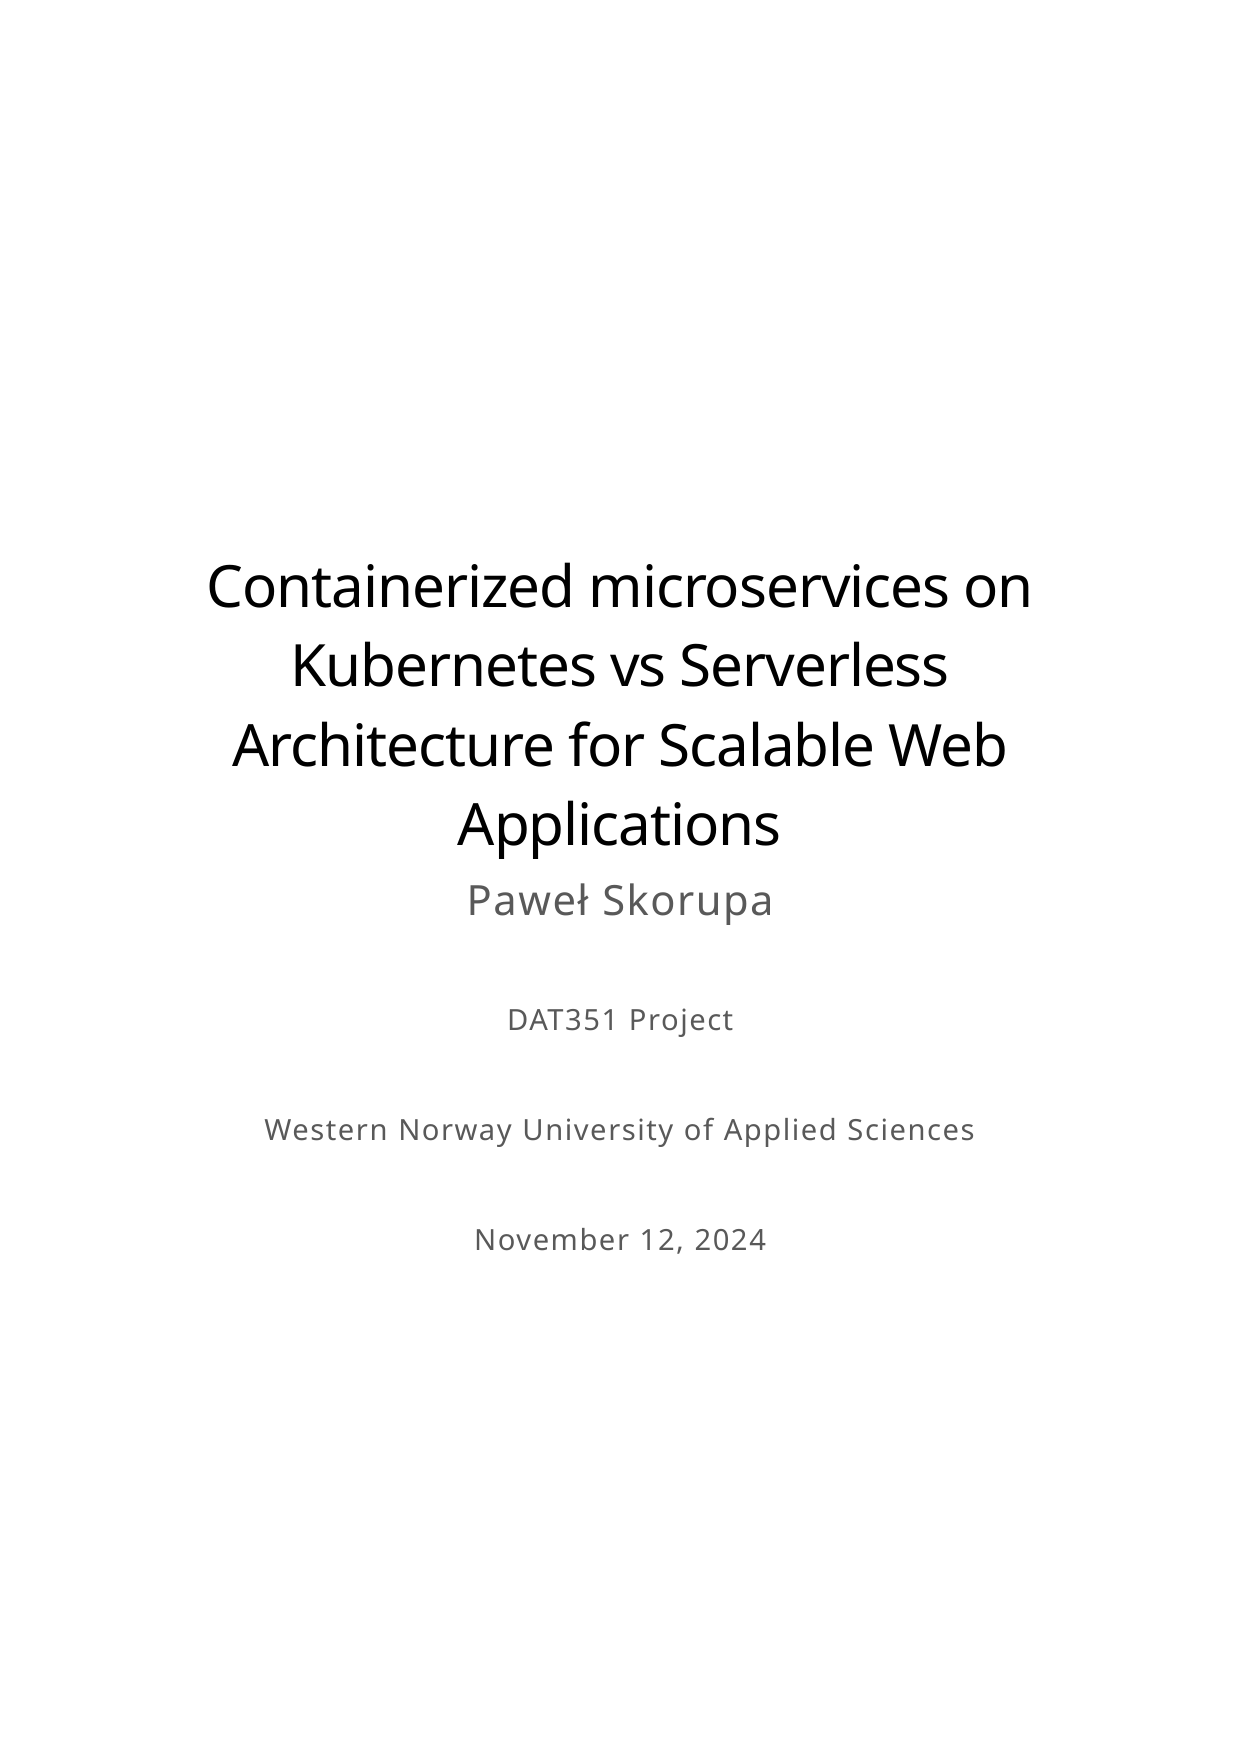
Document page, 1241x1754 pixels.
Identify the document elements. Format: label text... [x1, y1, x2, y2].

subtitle DAT351 Project [148, 999, 1093, 1039]
title Containerized microservices on Kubernetes vs Serverless Architecture for Scalable Web Applications [148, 545, 1093, 863]
subtitle November 12, 2024 [148, 1219, 1093, 1259]
subtitle Western Norway University of Applied Sciences [148, 1109, 1093, 1149]
subtitle Paweł Skorupa [148, 871, 1093, 928]
